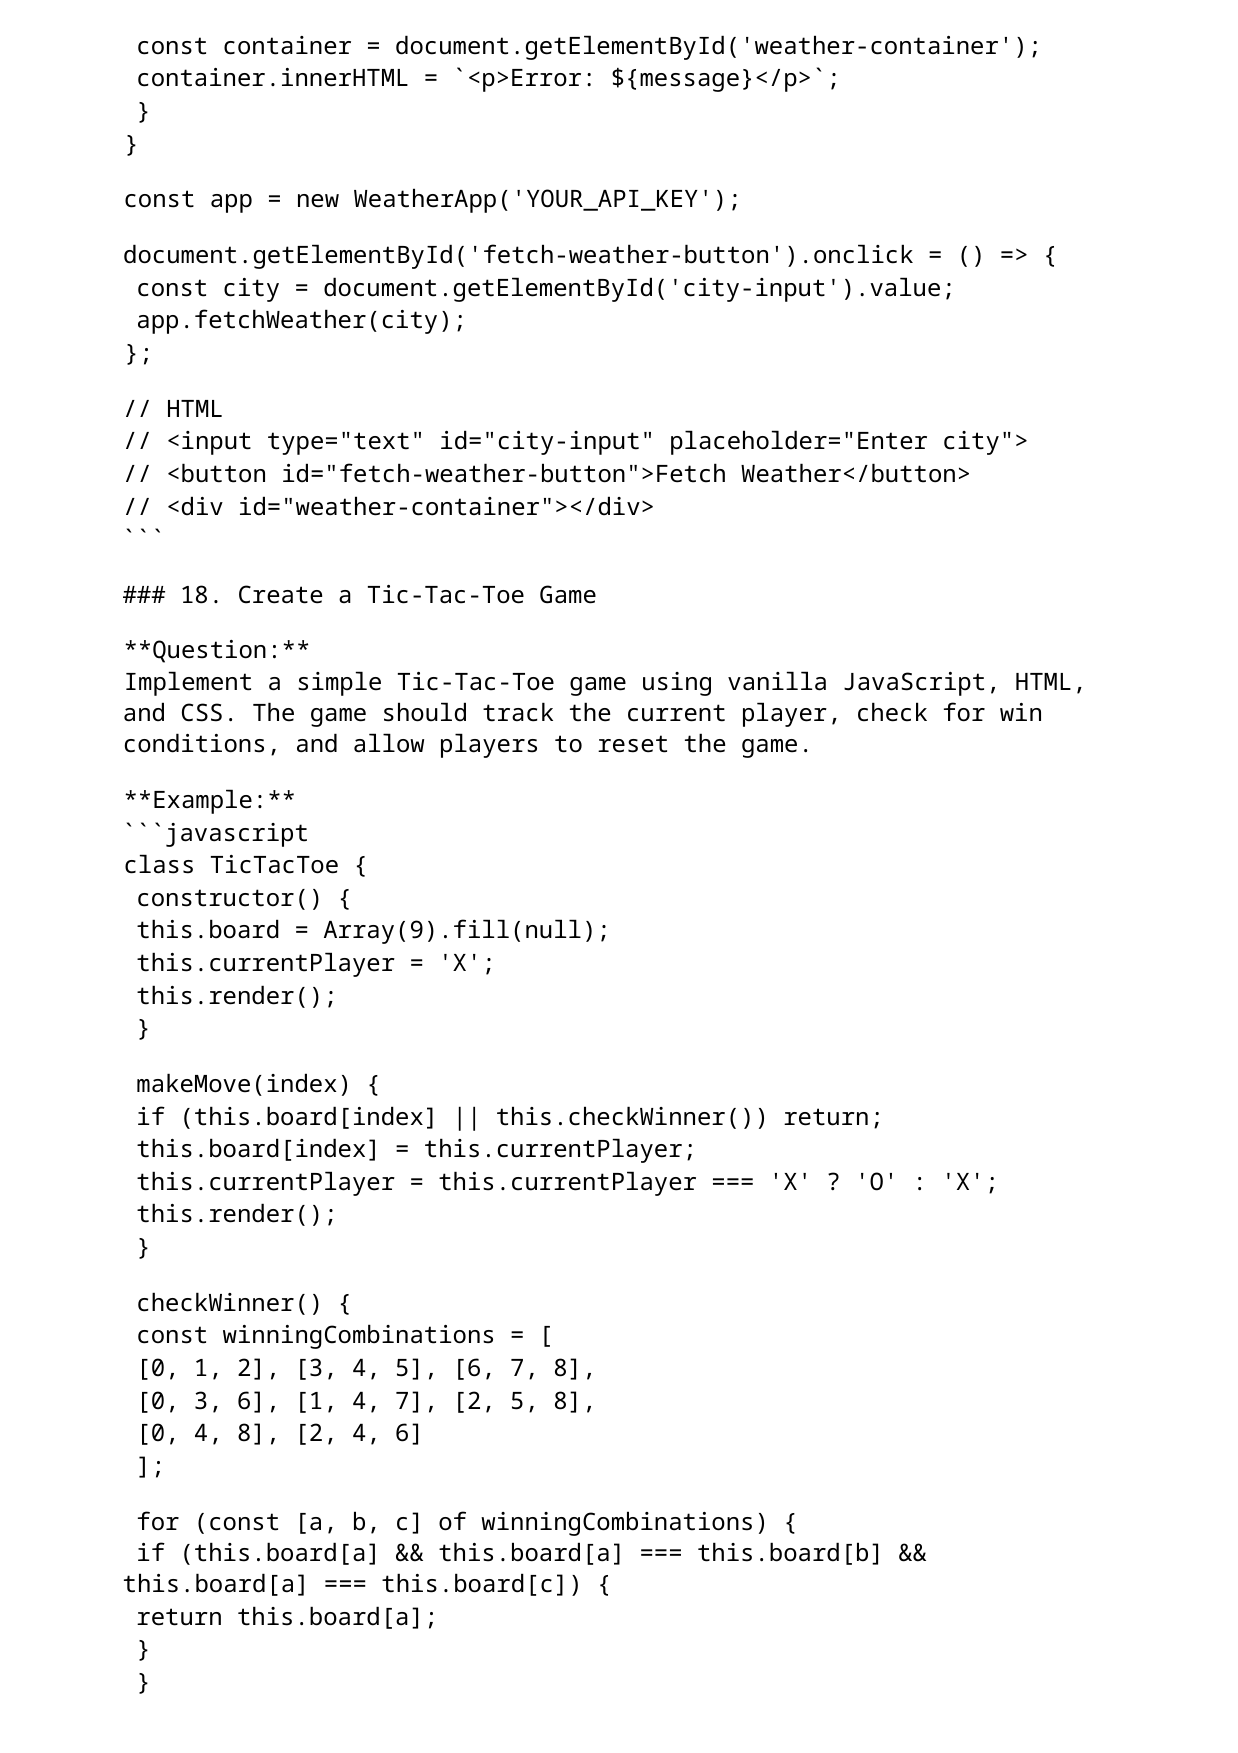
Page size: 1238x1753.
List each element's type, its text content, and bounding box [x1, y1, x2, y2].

text ]; [122, 1449, 1184, 1481]
text constructor() { [122, 881, 1184, 913]
text document.getElementById('fetch-weather-button').onclick = () => { [123, 238, 1184, 271]
text const winningCombinations = [ [122, 1318, 1184, 1351]
text [0, 3, 6], [1, 4, 7], [2, 5, 8], [122, 1383, 1184, 1416]
text this.render(); [122, 1197, 1184, 1230]
text container.innerHTML = `<p>Error: ${message}</p>`; [122, 61, 1184, 94]
text ### 18. Create a Tic-Tac-Toe Game [122, 578, 1184, 610]
text this.currentPlayer = 'X'; [122, 946, 1184, 978]
text const app = new WeatherApp('YOUR_API_KEY'); [123, 182, 1184, 215]
text **Question:** [123, 633, 1184, 666]
text checkWinner() { [122, 1286, 1184, 1318]
text } [122, 1230, 1184, 1262]
text // <div id="weather-container"></div> [123, 489, 1184, 522]
text if (this.board[index] || this.checkWinner()) return; [122, 1099, 1184, 1132]
text const container = document.getElementById('weather-container'); [122, 29, 1184, 61]
text if (this.board[a] && this.board[a] === this.board[b] && this.board[a] === this.board[c]) { [122, 1537, 1007, 1599]
text Implement a simple Tic-Tac-Toe game using vanilla JavaScript, HTML, and CSS. The game should track the current player, check for win conditions, and allow players to reset the game. [123, 666, 1118, 759]
text app.fetchWeather(city); [122, 303, 1184, 336]
text }; [124, 336, 1184, 368]
text } [122, 1665, 1184, 1697]
text ``` [122, 522, 1184, 554]
text ```javascript [122, 816, 1184, 848]
text // <button id="fetch-weather-button">Fetch Weather</button> [123, 457, 1184, 489]
text } [124, 126, 1184, 159]
text for (const [a, b, c] of winningCombinations) { [122, 1504, 1184, 1537]
text **Example:** [123, 783, 1184, 816]
text this.board[index] = this.currentPlayer; [122, 1132, 1184, 1165]
text [0, 1, 2], [3, 4, 5], [6, 7, 8], [122, 1351, 1184, 1383]
text class TicTacToe { [123, 848, 1184, 881]
text this.currentPlayer = this.currentPlayer === 'X' ? 'O' : 'X'; [122, 1165, 1184, 1197]
text this.board = Array(9).fill(null); [122, 913, 1184, 946]
text this.render(); [122, 978, 1184, 1011]
text [0, 4, 8], [2, 4, 6] [122, 1416, 1184, 1449]
text } [122, 1632, 1184, 1665]
text } [122, 1011, 1184, 1044]
text const city = document.getElementById('city-input').value; [122, 271, 1184, 303]
text return this.board[a]; [122, 1599, 1184, 1632]
text // <input type="text" id="city-input" placeholder="Enter city"> [123, 424, 1184, 457]
text } [122, 94, 1184, 126]
text // HTML [123, 391, 1184, 424]
text makeMove(index) { [122, 1067, 1184, 1099]
